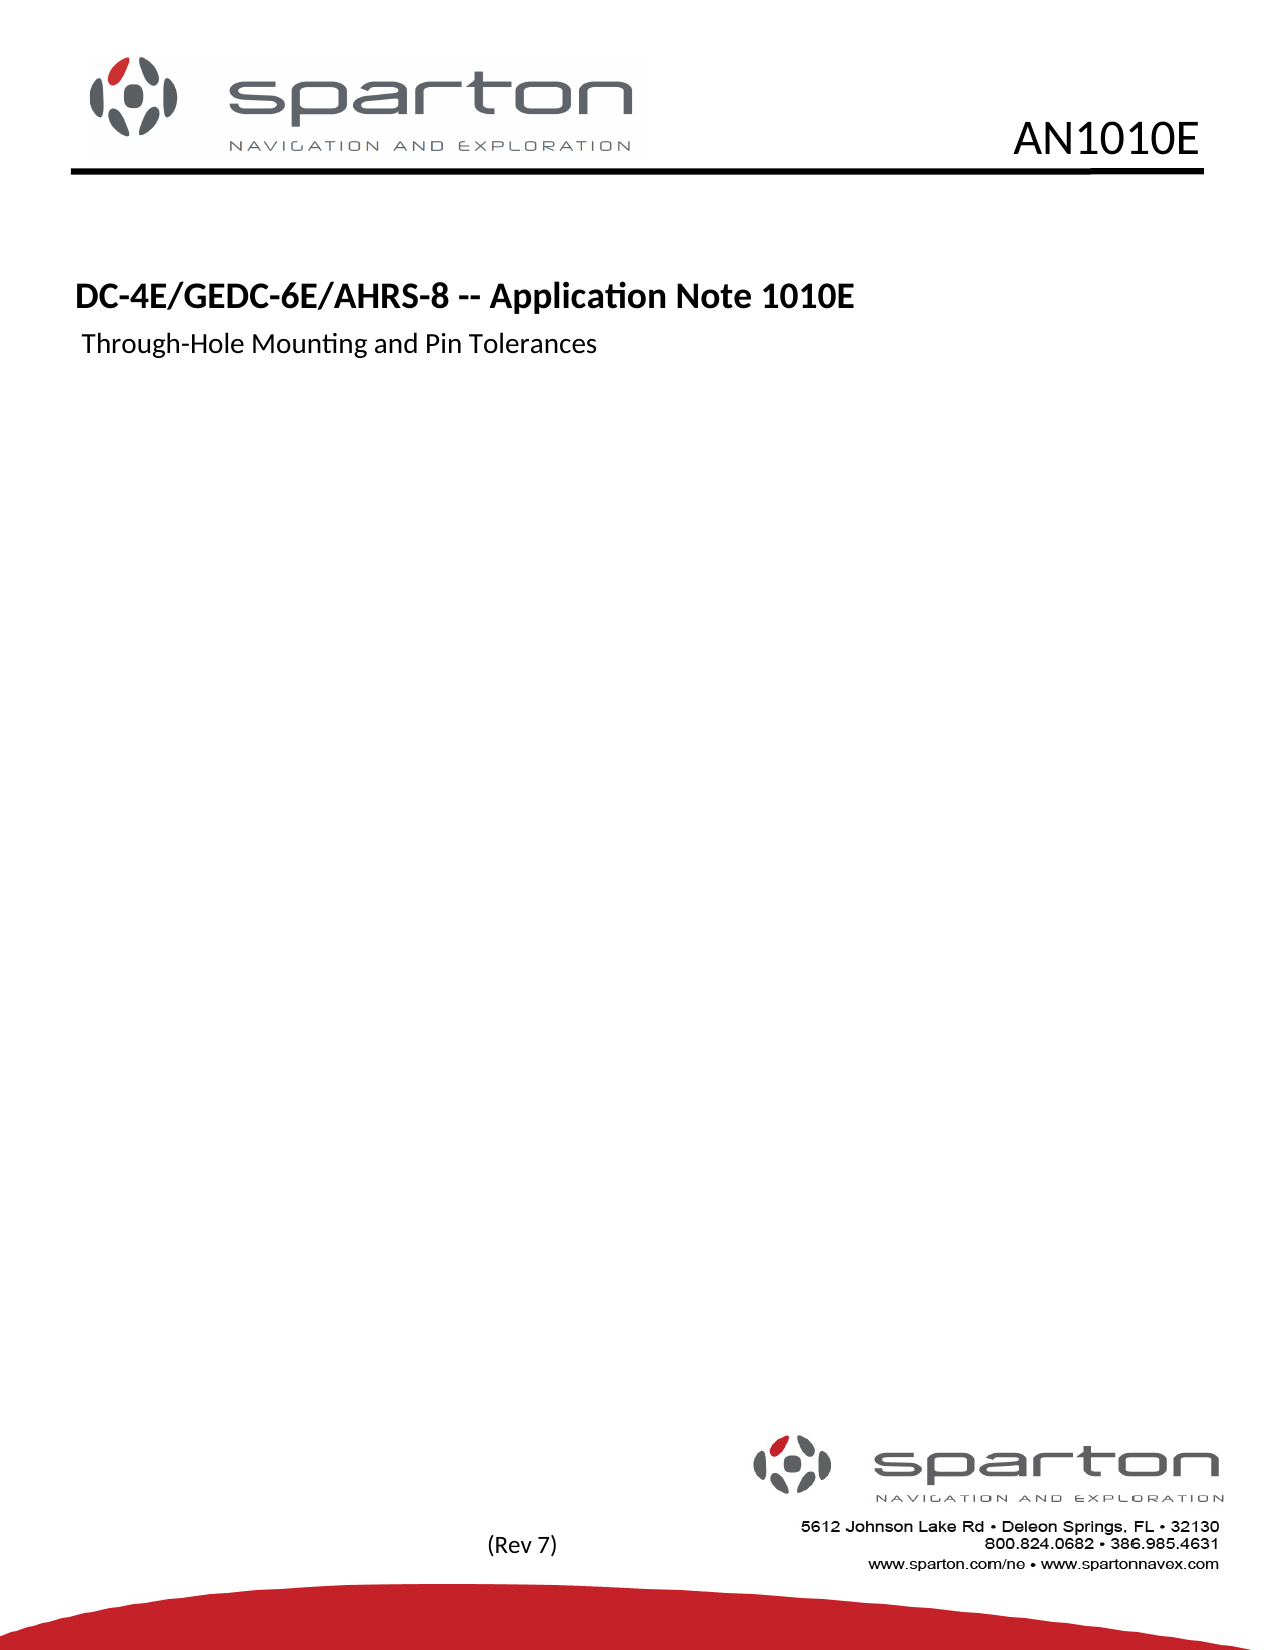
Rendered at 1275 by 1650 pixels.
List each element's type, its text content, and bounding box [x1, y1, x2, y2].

picture [89, 57, 643, 161]
subtitle DC-4E/GEDC-6E/AHRS-8 -- Application Note 1010E [75, 272, 1200, 318]
picture [0, 1420, 1275, 1650]
text Through-Hole Mounting and Pin Tolerances [75, 325, 1200, 360]
